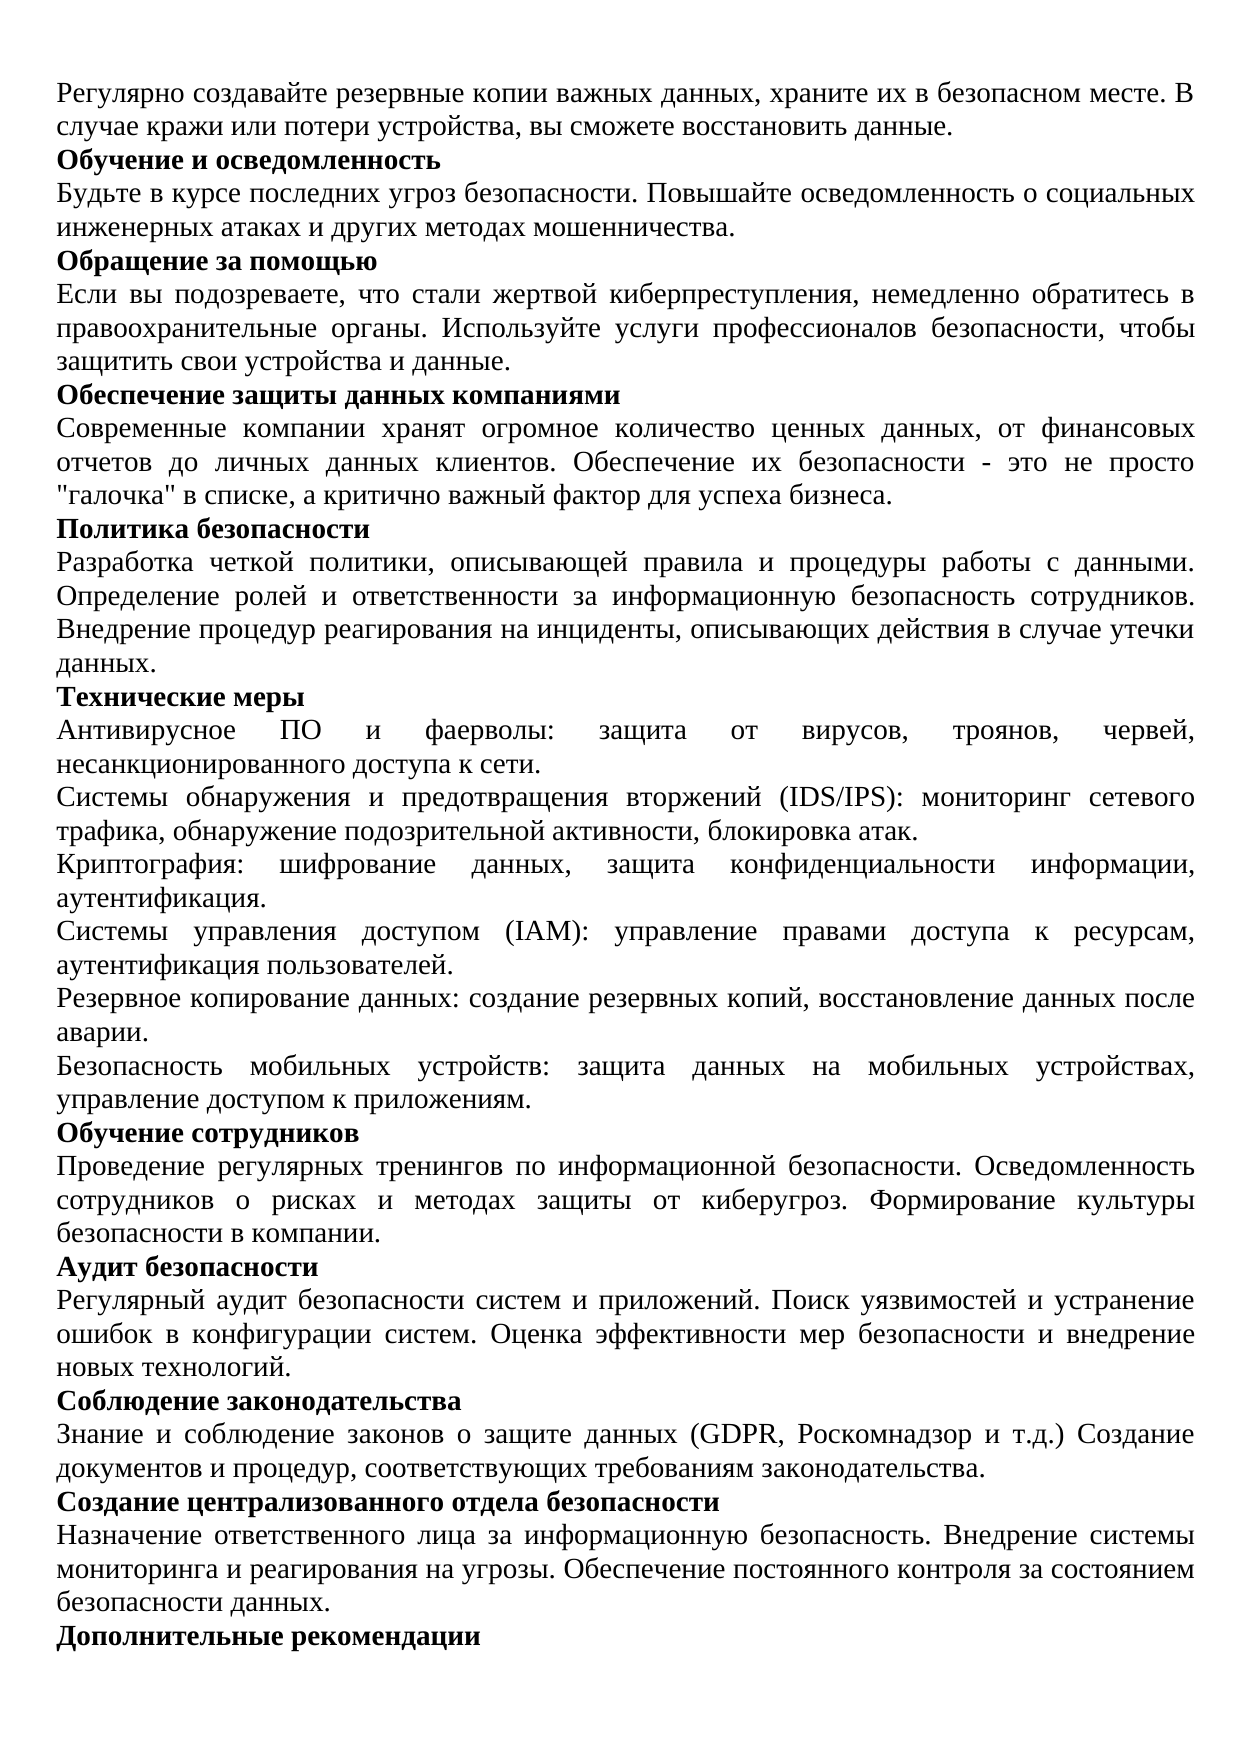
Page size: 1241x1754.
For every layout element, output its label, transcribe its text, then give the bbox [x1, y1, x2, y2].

text Обучение сотрудников [56, 1115, 1196, 1148]
text Назначение ответственного лица за информационную безопасность. Внедрение системы мониторинга и реагирования на угрозы. Обеспечение постоянного контроля за состоянием безопасности данных. [56, 1517, 1196, 1618]
text Технические меры [56, 679, 1196, 712]
text Криптография: шифрование данных, защита конфиденциальности информации, аутентификация. [56, 846, 1196, 913]
text Резервное копирование данных: создание резервных копий, восстановление данных после аварии. [56, 981, 1196, 1048]
text Регулярный аудит безопасности систем и приложений. Поиск уязвимостей и устранение ошибок в конфигурации систем. Оценка эффективности мер безопасности и внедрение новых технологий. [56, 1282, 1196, 1383]
text Проведение регулярных тренингов по информационной безопасности. Осведомленность сотрудников о рисках и методах защиты от киберугроз. Формирование культуры безопасности в компании. [56, 1148, 1196, 1249]
text Дополнительные рекомендации [56, 1618, 1196, 1651]
text Разработка четкой политики, описывающей правила и процедуры работы с данными. Определение ролей и ответственности за информационную безопасность сотрудников. Внедрение процедур реагирования на инциденты, описывающих действия в случае утечки данных. [56, 544, 1196, 679]
text Системы обнаружения и предотвращения вторжений (IDS/IPS): мониторинг сетевого трафика, обнаружение подозрительной активности, блокировка атак. [56, 779, 1196, 846]
text Аудит безопасности [56, 1249, 1196, 1282]
text Системы управления доступом (IAM): управление правами доступа к ресурсам, аутентификация пользователей. [56, 913, 1196, 981]
text Соблюдение законодательства [56, 1383, 1196, 1417]
text Обеспечение защиты данных компаниями [56, 377, 1196, 410]
text Регулярно создавайте резервные копии важных данных, храните их в безопасном месте. В случае кражи или потери устройства, вы сможете восстановить данные. [56, 75, 1196, 142]
text Знание и соблюдение законов о защите данных (GDPR, Роскомнадзор и т.д.) Создание документов и процедур, соответствующих требованиям законодательства. [56, 1417, 1196, 1484]
text Политика безопасности [56, 511, 1196, 544]
text Создание централизованного отдела безопасности [56, 1484, 1196, 1517]
text Обращение за помощью [56, 243, 1196, 276]
text Современные компании хранят огромное количество ценных данных, от финансовых отчетов до личных данных клиентов. Обеспечение их безопасности - это не просто "галочка" в списке, а критично важный фактор для успеха бизнеса. [56, 410, 1196, 511]
text Будьте в курсе последних угроз безопасности. Повышайте осведомленность о социальных инженерных атаках и других методах мошенничества. [56, 176, 1196, 243]
text Если вы подозреваете, что стали жертвой киберпреступления, немедленно обратитесь в правоохранительные органы. Используйте услуги профессионалов безопасности, чтобы защитить свои устройства и данные. [56, 276, 1196, 377]
text Обучение и осведомленность [56, 142, 1196, 176]
text Антивирусное ПО и фаерволы: защита от вирусов, троянов, червей, несанкционированного доступа к сети. [56, 712, 1196, 779]
text Безопасность мобильных устройств: защита данных на мобильных устройствах, управление доступом к приложениям. [56, 1048, 1196, 1115]
